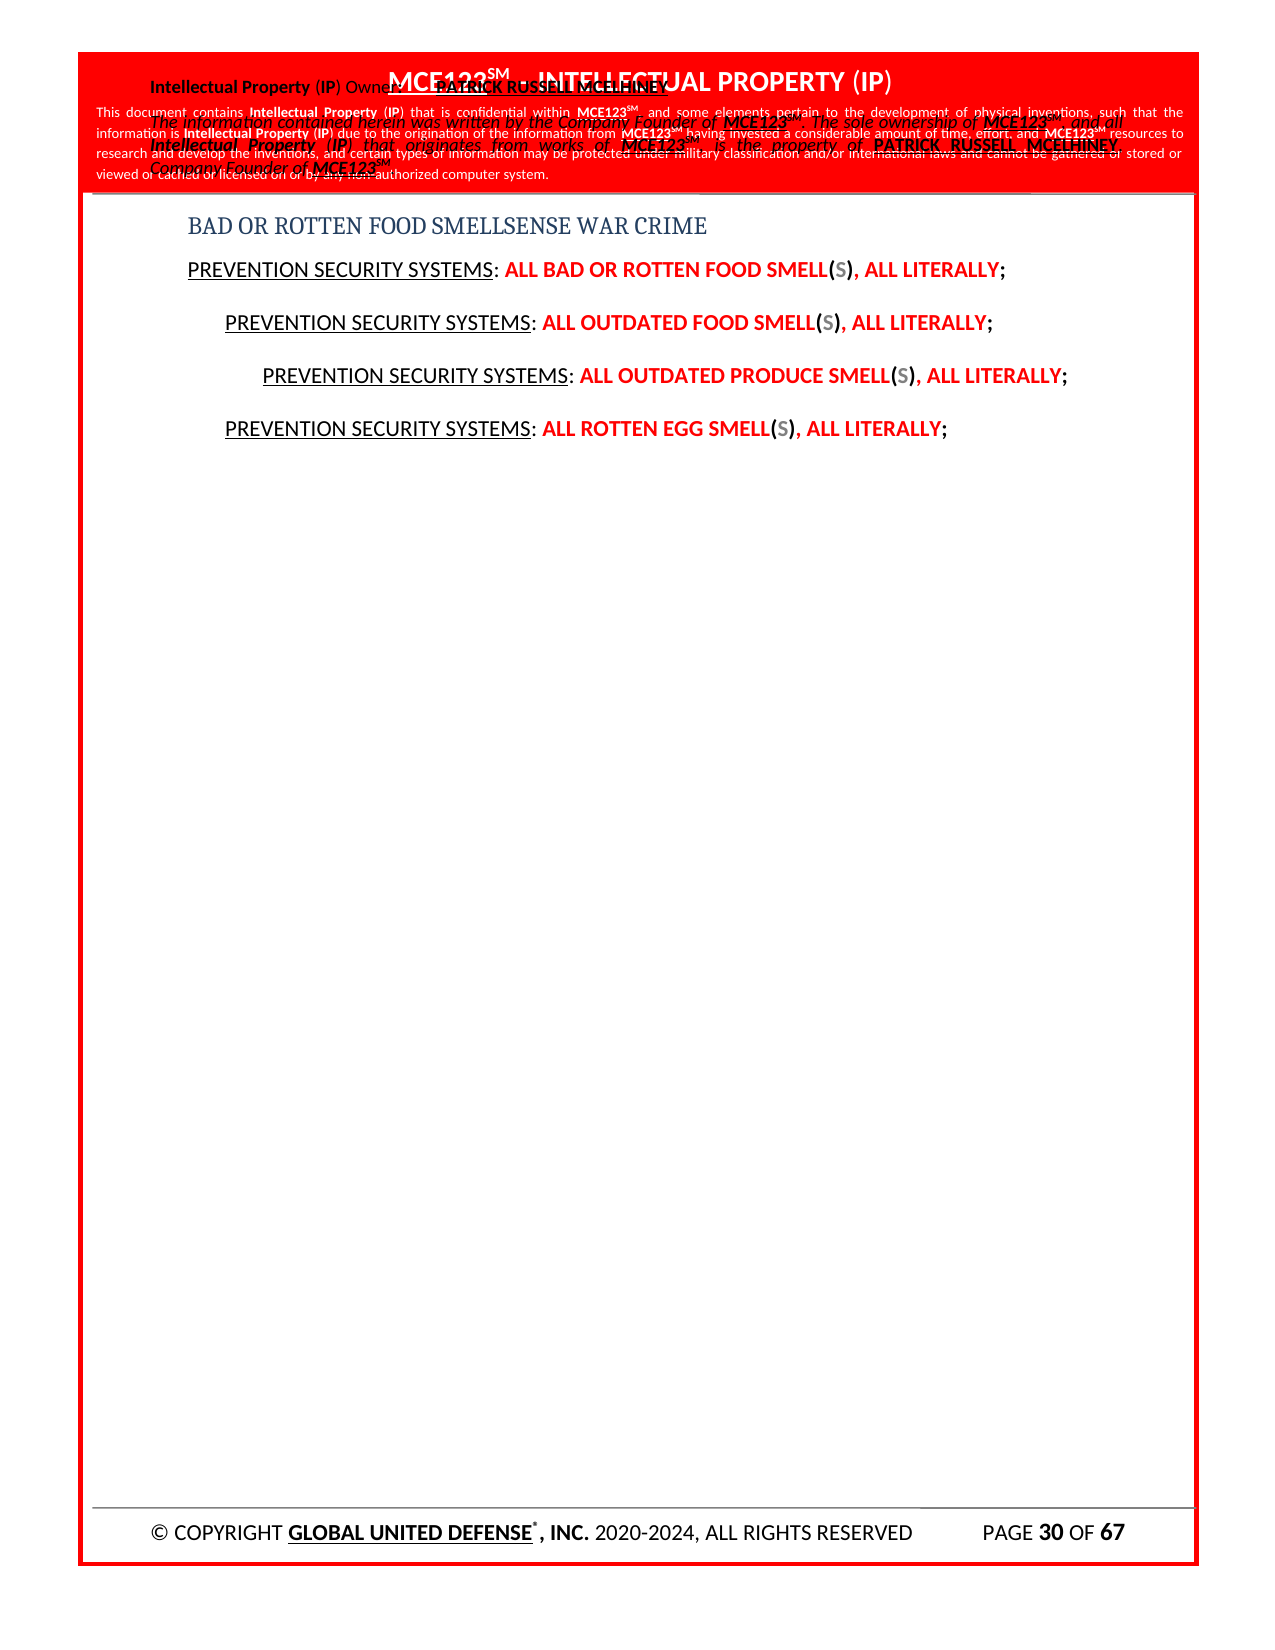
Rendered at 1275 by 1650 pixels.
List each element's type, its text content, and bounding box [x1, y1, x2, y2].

subtitle BAD OR ROTTEN FOOD SMELLSENSE WAR CRIME [187, 212, 1125, 240]
text PREVENTION SECURITY SYSTEMS: ALL OUTDATED FOOD SMELL(S), ALL LITERALLY; [225, 308, 1125, 336]
text PREVENTION SECURITY SYSTEMS: ALL OUTDATED PRODUCE SMELL(S), ALL LITERALLY; [262, 361, 1125, 389]
text PREVENTION SECURITY SYSTEMS: ALL ROTTEN EGG SMELL(S), ALL LITERALLY; [225, 414, 1125, 442]
text PREVENTION SECURITY SYSTEMS: ALL BAD OR ROTTEN FOOD SMELL(S), ALL LITERALLY; [187, 255, 1125, 283]
